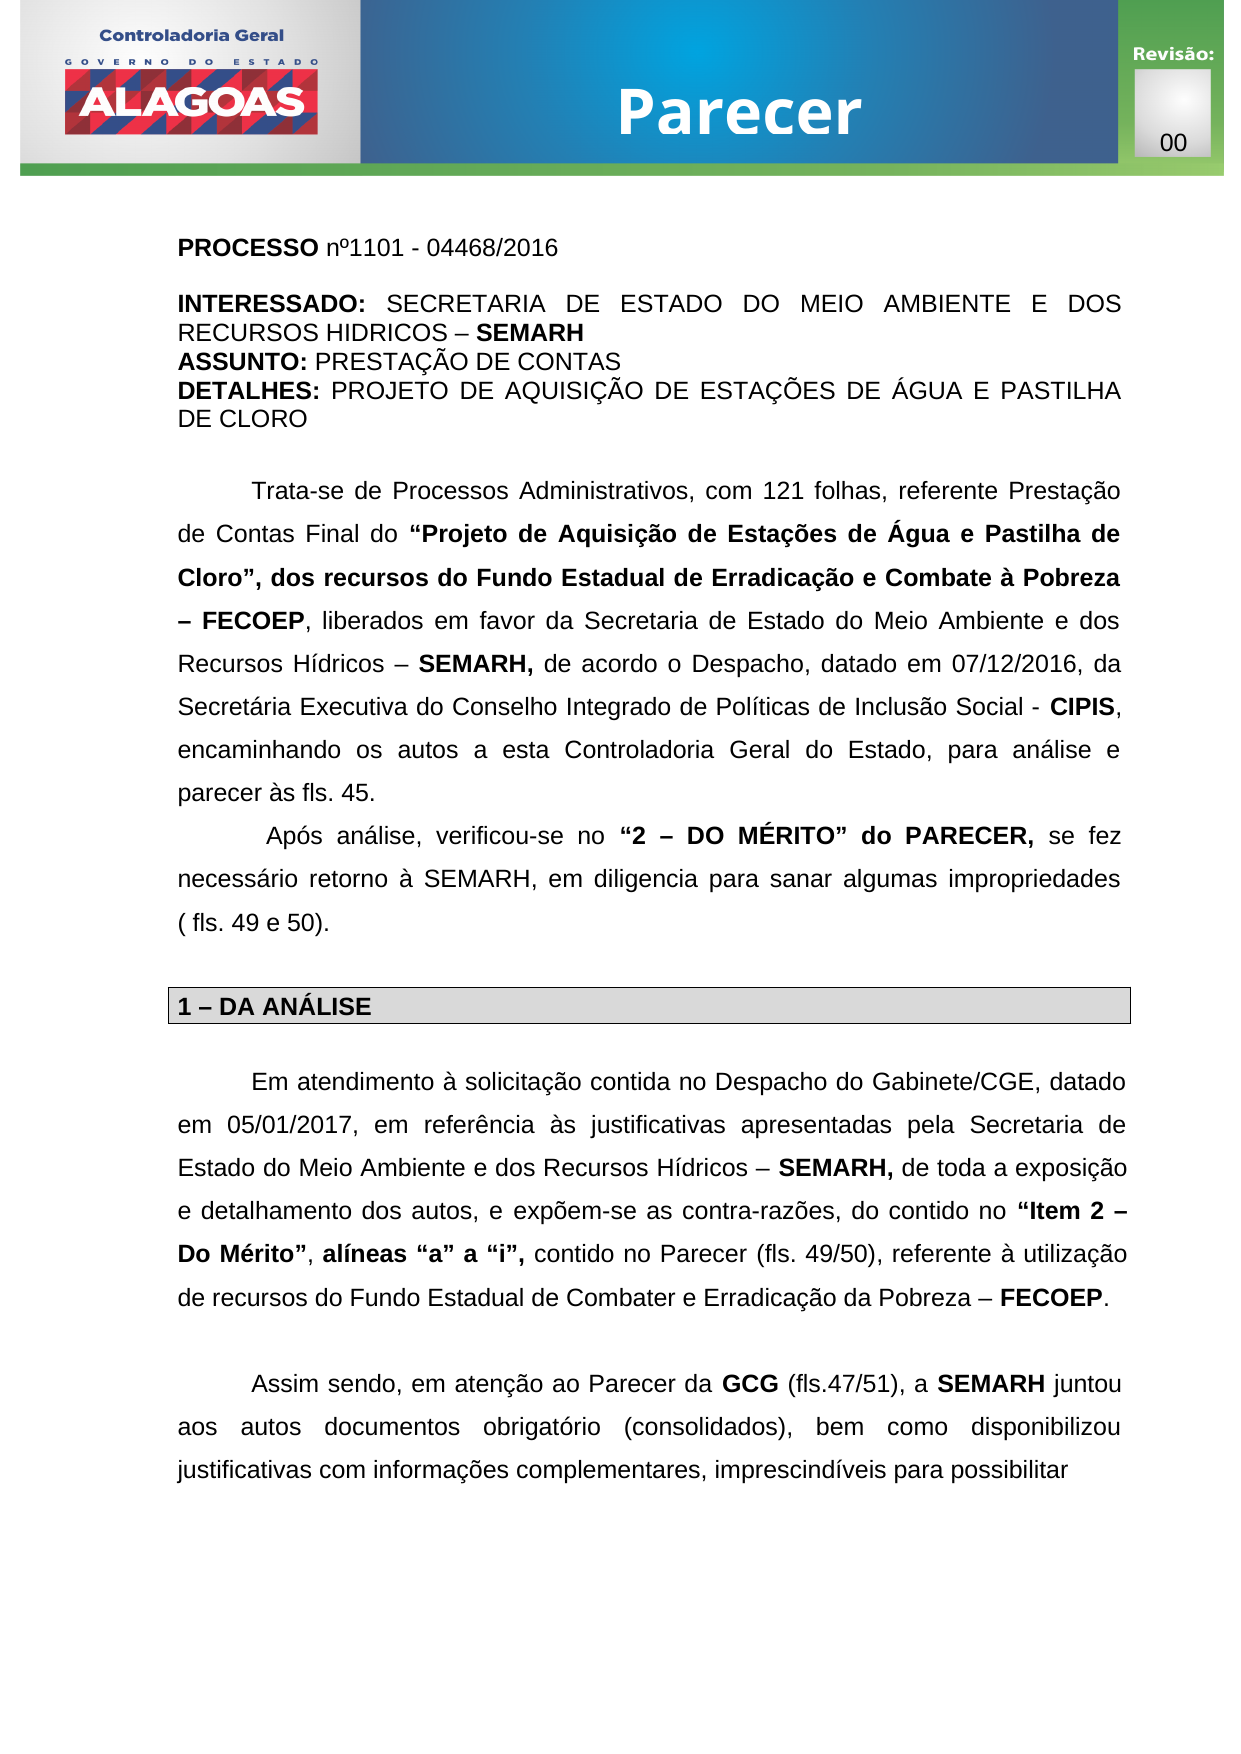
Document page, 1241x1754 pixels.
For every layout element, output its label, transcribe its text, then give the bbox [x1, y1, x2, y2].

text 1 – DA ANÁLISE [169, 988, 1130, 1023]
text Em atendimento à solicitação contida no Despacho do Gabinete/CGE, datado em 05/01/2017, em referência às justificativas apresentadas pela Secretaria de Estado do Meio Ambiente e dos Recursos Hídricos – SEMARH, de toda a exposição e detalhamento dos autos, e expõem-se as contra-razões, do contido no “Item 2 – Do Mérito”, alíneas “a” a “i”, contido no Parecer (fls. 49/50), referente à utilização de recursos do Fundo Estadual de Combater e Erradicação da Pobreza – FECOEP. [177, 1067, 1128, 1311]
text Assim sendo, em atenção ao Parecer da GCG (fls.47/51), a SEMARH juntou aos autos documentos obrigatório (consolidados), bem como disponibilizou justificativas com informações complementares, imprescindíveis para possibilitar [177, 1369, 1122, 1484]
picture [631, 97, 643, 111]
text INTERESSADO: SECRETARIA DE ESTADO DO MEIO AMBIENTE E DOS RECURSOS HIDRICOS – SEMARH [177, 261, 1122, 347]
text ASSUNTO: PRESTAÇÃO DE CONTAS [177, 347, 1122, 376]
text DETALHES: PROJETO DE AQUISIÇÃO DE ESTAÇÕES DE ÁGUA E PASTILHA DE CLORO [177, 376, 1122, 433]
text Após análise, verificou-se no “2 – DO MÉRITO” do PARECER, se fez necessário retorno à SEMARH, em diligencia para sanar algumas impropriedades ( fls. 49 e 50). [177, 821, 1122, 936]
picture [668, 119, 680, 129]
picture [20, 0, 1224, 176]
picture [743, 107, 750, 113]
text PROCESSO nº1101 - 04468/2016 [177, 233, 1122, 261]
text Trata-se de Processos Administrativos, com 121 folhas, referente Prestação de Contas Final do “Projeto de Aquisição de Estações de Água e Pastilha de Cloro”, dos recursos do Fundo Estadual de Erradicação e Combate à Pobreza – FECOEP, liberados em favor da Secretaria de Estado do Meio Ambiente e dos Recursos Hídricos – SEMARH, de acordo o Despacho, datado em 07/12/2016, da Secretária Executiva do Conselho Integrado de Políticas de Inclusão Social - CIPIS, encaminhando os autos a esta Controladoria Geral do Estado, para análise e parecer às fls. 45. [177, 476, 1122, 807]
